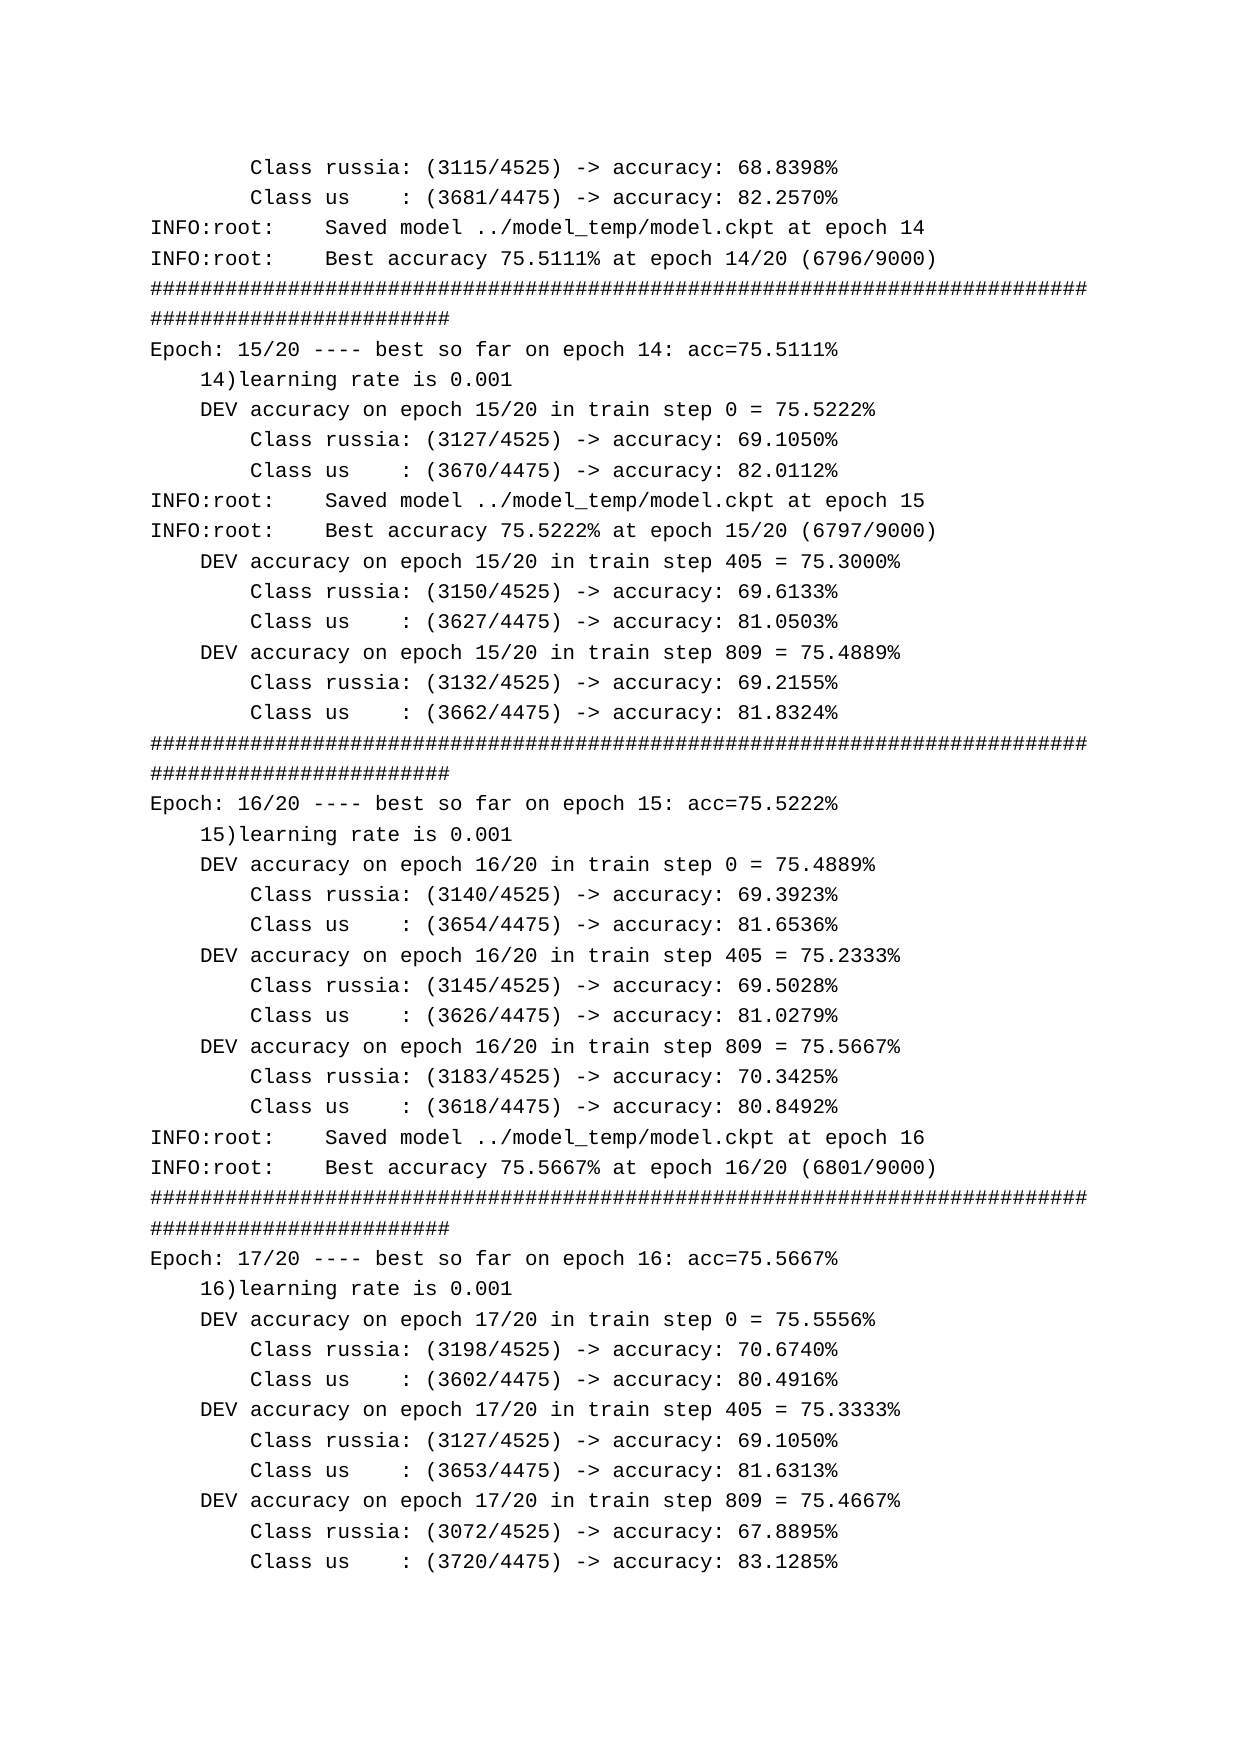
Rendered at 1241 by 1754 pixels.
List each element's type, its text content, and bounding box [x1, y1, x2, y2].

text DEV accuracy on epoch 17/20 in train step 0 = 75.5556% [150, 1302, 1090, 1332]
text Class russia: (3127/4525) -> accuracy: 69.1050% [150, 423, 1090, 453]
text Class russia: (3145/4525) -> accuracy: 69.5028% [150, 968, 1090, 999]
text INFO:root: Saved model ../model_temp/model.ckpt at epoch 15 [150, 483, 1090, 514]
text Class russia: (3127/4525) -> accuracy: 69.1050% [150, 1423, 1090, 1453]
text Class us : (3662/4475) -> accuracy: 81.8324% [150, 696, 1090, 726]
text Class russia: (3072/4525) -> accuracy: 67.8895% [150, 1514, 1090, 1544]
text Class russia: (3132/4525) -> accuracy: 69.2155% [150, 665, 1090, 696]
text DEV accuracy on epoch 16/20 in train step 405 = 75.2333% [150, 938, 1090, 968]
text ################################################################################################### [150, 726, 1090, 787]
text DEV accuracy on epoch 15/20 in train step 405 = 75.3000% [150, 544, 1090, 574]
text DEV accuracy on epoch 17/20 in train step 809 = 75.4667% [150, 1484, 1090, 1514]
text 15)learning rate is 0.001 [150, 817, 1090, 847]
text INFO:root: Saved model ../model_temp/model.ckpt at epoch 14 [150, 211, 1090, 241]
text ################################################################################################### [150, 1181, 1090, 1241]
text Epoch: 15/20 ---- best so far on epoch 14: acc=75.5111% [150, 332, 1090, 362]
text DEV accuracy on epoch 15/20 in train step 0 = 75.5222% [150, 392, 1090, 423]
text 16)learning rate is 0.001 [150, 1272, 1090, 1302]
text INFO:root: Saved model ../model_temp/model.ckpt at epoch 16 [150, 1120, 1090, 1150]
text Class russia: (3115/4525) -> accuracy: 68.8398% [150, 150, 1090, 180]
text DEV accuracy on epoch 17/20 in train step 405 = 75.3333% [150, 1393, 1090, 1423]
text DEV accuracy on epoch 16/20 in train step 809 = 75.5667% [150, 1029, 1090, 1059]
text Class us : (3626/4475) -> accuracy: 81.0279% [150, 999, 1090, 1029]
text Epoch: 17/20 ---- best so far on epoch 16: acc=75.5667% [150, 1241, 1090, 1272]
text Class russia: (3150/4525) -> accuracy: 69.6133% [150, 574, 1090, 605]
text Class us : (3618/4475) -> accuracy: 80.8492% [150, 1090, 1090, 1120]
text Class russia: (3183/4525) -> accuracy: 70.3425% [150, 1059, 1090, 1090]
text Class us : (3654/4475) -> accuracy: 81.6536% [150, 908, 1090, 938]
text Class us : (3720/4475) -> accuracy: 83.1285% [150, 1544, 1090, 1575]
text 14)learning rate is 0.001 [150, 362, 1090, 392]
text INFO:root: Best accuracy 75.5111% at epoch 14/20 (6796/9000) [150, 241, 1090, 271]
text INFO:root: Best accuracy 75.5667% at epoch 16/20 (6801/9000) [150, 1150, 1090, 1181]
text Class us : (3681/4475) -> accuracy: 82.2570% [150, 180, 1090, 211]
text Class us : (3602/4475) -> accuracy: 80.4916% [150, 1362, 1090, 1393]
text Class us : (3670/4475) -> accuracy: 82.0112% [150, 453, 1090, 483]
text INFO:root: Best accuracy 75.5222% at epoch 15/20 (6797/9000) [150, 514, 1090, 544]
text Class russia: (3198/4525) -> accuracy: 70.6740% [150, 1332, 1090, 1362]
text DEV accuracy on epoch 15/20 in train step 809 = 75.4889% [150, 635, 1090, 665]
text ################################################################################################### [150, 271, 1090, 332]
text DEV accuracy on epoch 16/20 in train step 0 = 75.4889% [150, 847, 1090, 877]
text Epoch: 16/20 ---- best so far on epoch 15: acc=75.5222% [150, 787, 1090, 817]
text Class us : (3627/4475) -> accuracy: 81.0503% [150, 605, 1090, 635]
text Class russia: (3140/4525) -> accuracy: 69.3923% [150, 877, 1090, 908]
text Class us : (3653/4475) -> accuracy: 81.6313% [150, 1453, 1090, 1484]
